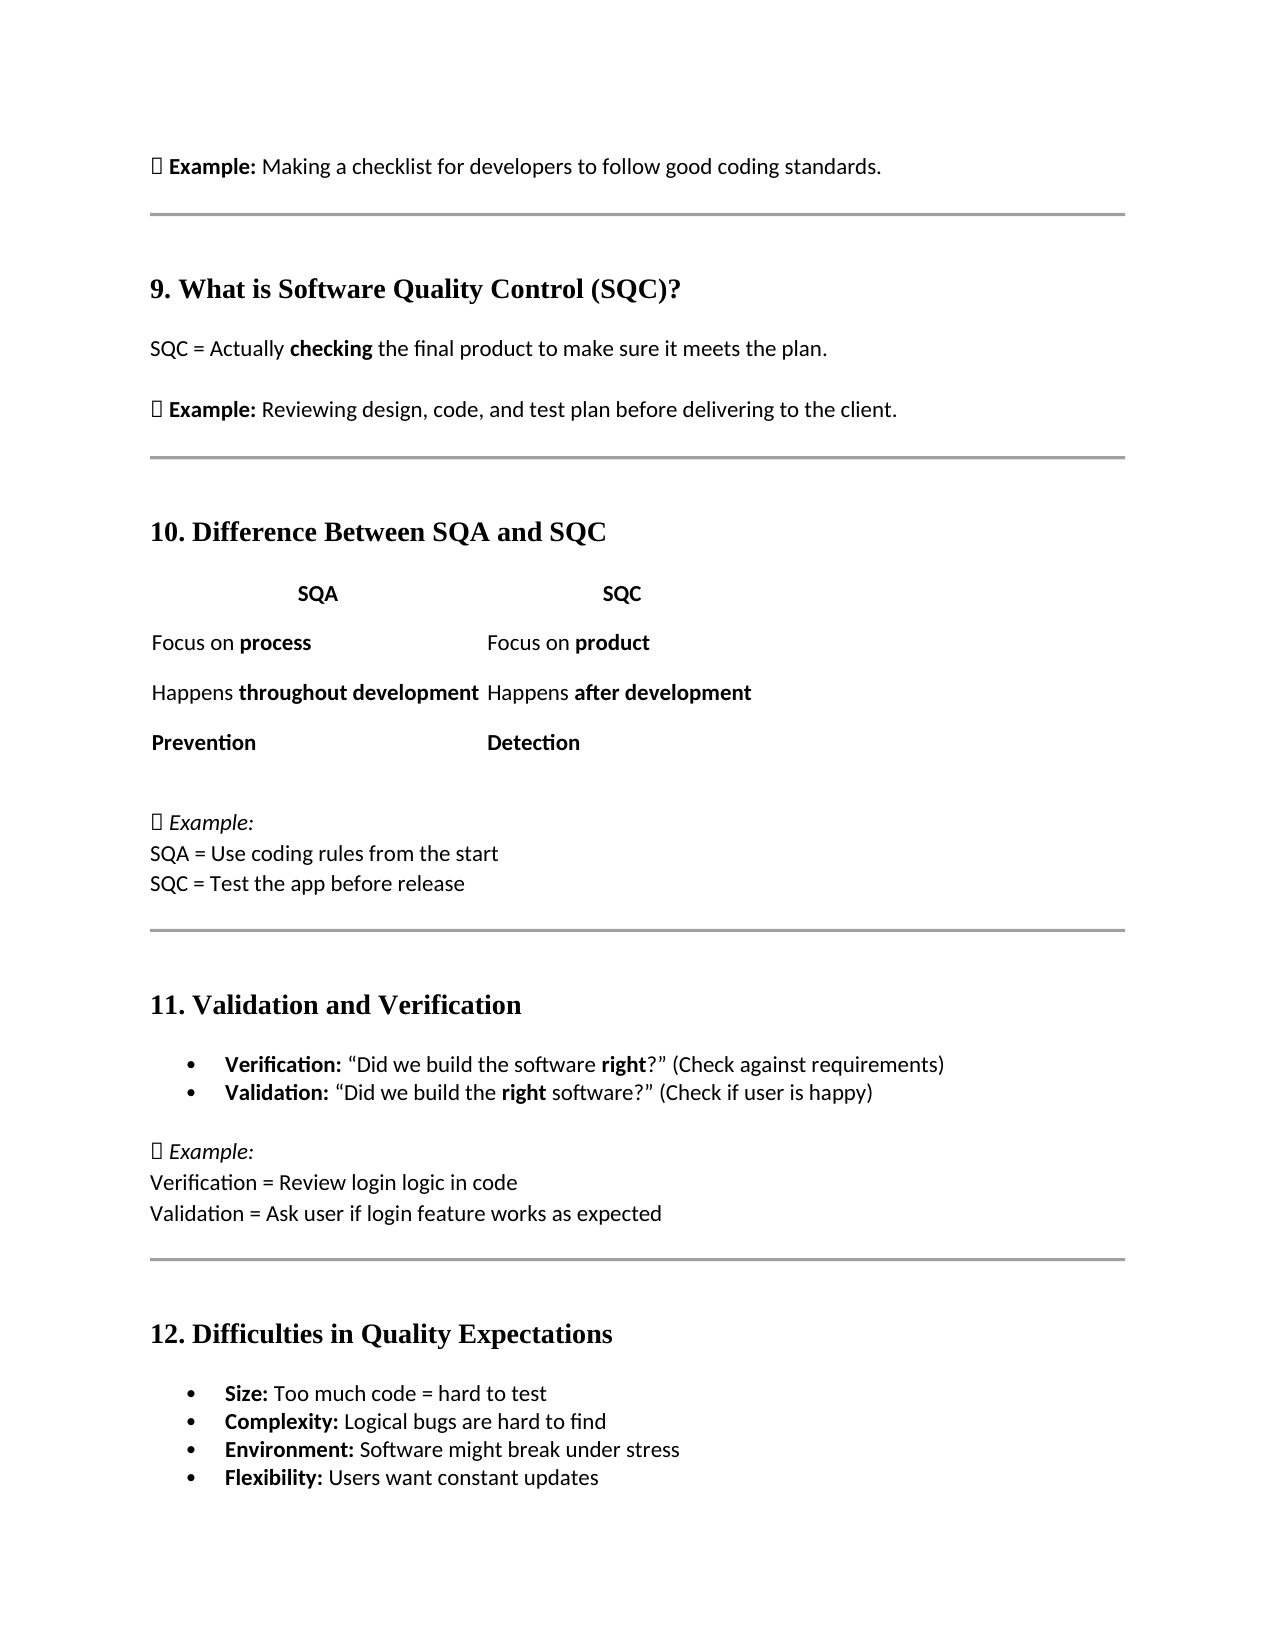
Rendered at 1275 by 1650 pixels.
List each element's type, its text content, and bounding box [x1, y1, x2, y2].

subtitle 11. Validation and Verification [150, 988, 1125, 1021]
text ✅ Example: SQA = Use coding rules from the start SQC = Test the app before release [150, 806, 1125, 897]
list Size: Too much code = hard to test [187, 1379, 1125, 1407]
subtitle 9. What is Software Quality Control (SQC)? [150, 272, 1125, 305]
text ✅ Example: Reviewing design, code, and test plan before delivering to the client. [150, 393, 1125, 424]
table_cell Focus on product [486, 627, 759, 677]
text ✅ Example: Making a checklist for developers to follow good coding standards. [150, 150, 1125, 181]
text SQC = Actually checking the final product to make sure it meets the plan. [150, 334, 1125, 362]
list Validation: “Did we build the right software?” (Check if user is happy) [187, 1078, 1125, 1106]
table_cell Happens after development [486, 677, 759, 727]
list Verification: “Did we build the software right?” (Check against requirements) [187, 1050, 1125, 1078]
text ✅ Example: Verification = Review login logic in code Validation = Ask user if login feature works as expected [150, 1135, 1125, 1227]
list Flexibility: Users want constant updates [187, 1463, 1125, 1491]
table_header SQC [486, 577, 759, 627]
table_cell Prevention [150, 727, 486, 777]
table_cell Detection [486, 727, 759, 777]
table_cell Happens throughout development [150, 677, 486, 727]
list Environment: Software might break under stress [187, 1435, 1125, 1463]
subtitle 10. Difference Between SQA and SQC [150, 516, 1125, 548]
list Complexity: Logical bugs are hard to find [187, 1407, 1125, 1435]
table_cell Focus on process [150, 627, 486, 677]
table_header SQA [150, 577, 486, 627]
subtitle 12. Difficulties in Quality Expectations [150, 1317, 1125, 1350]
